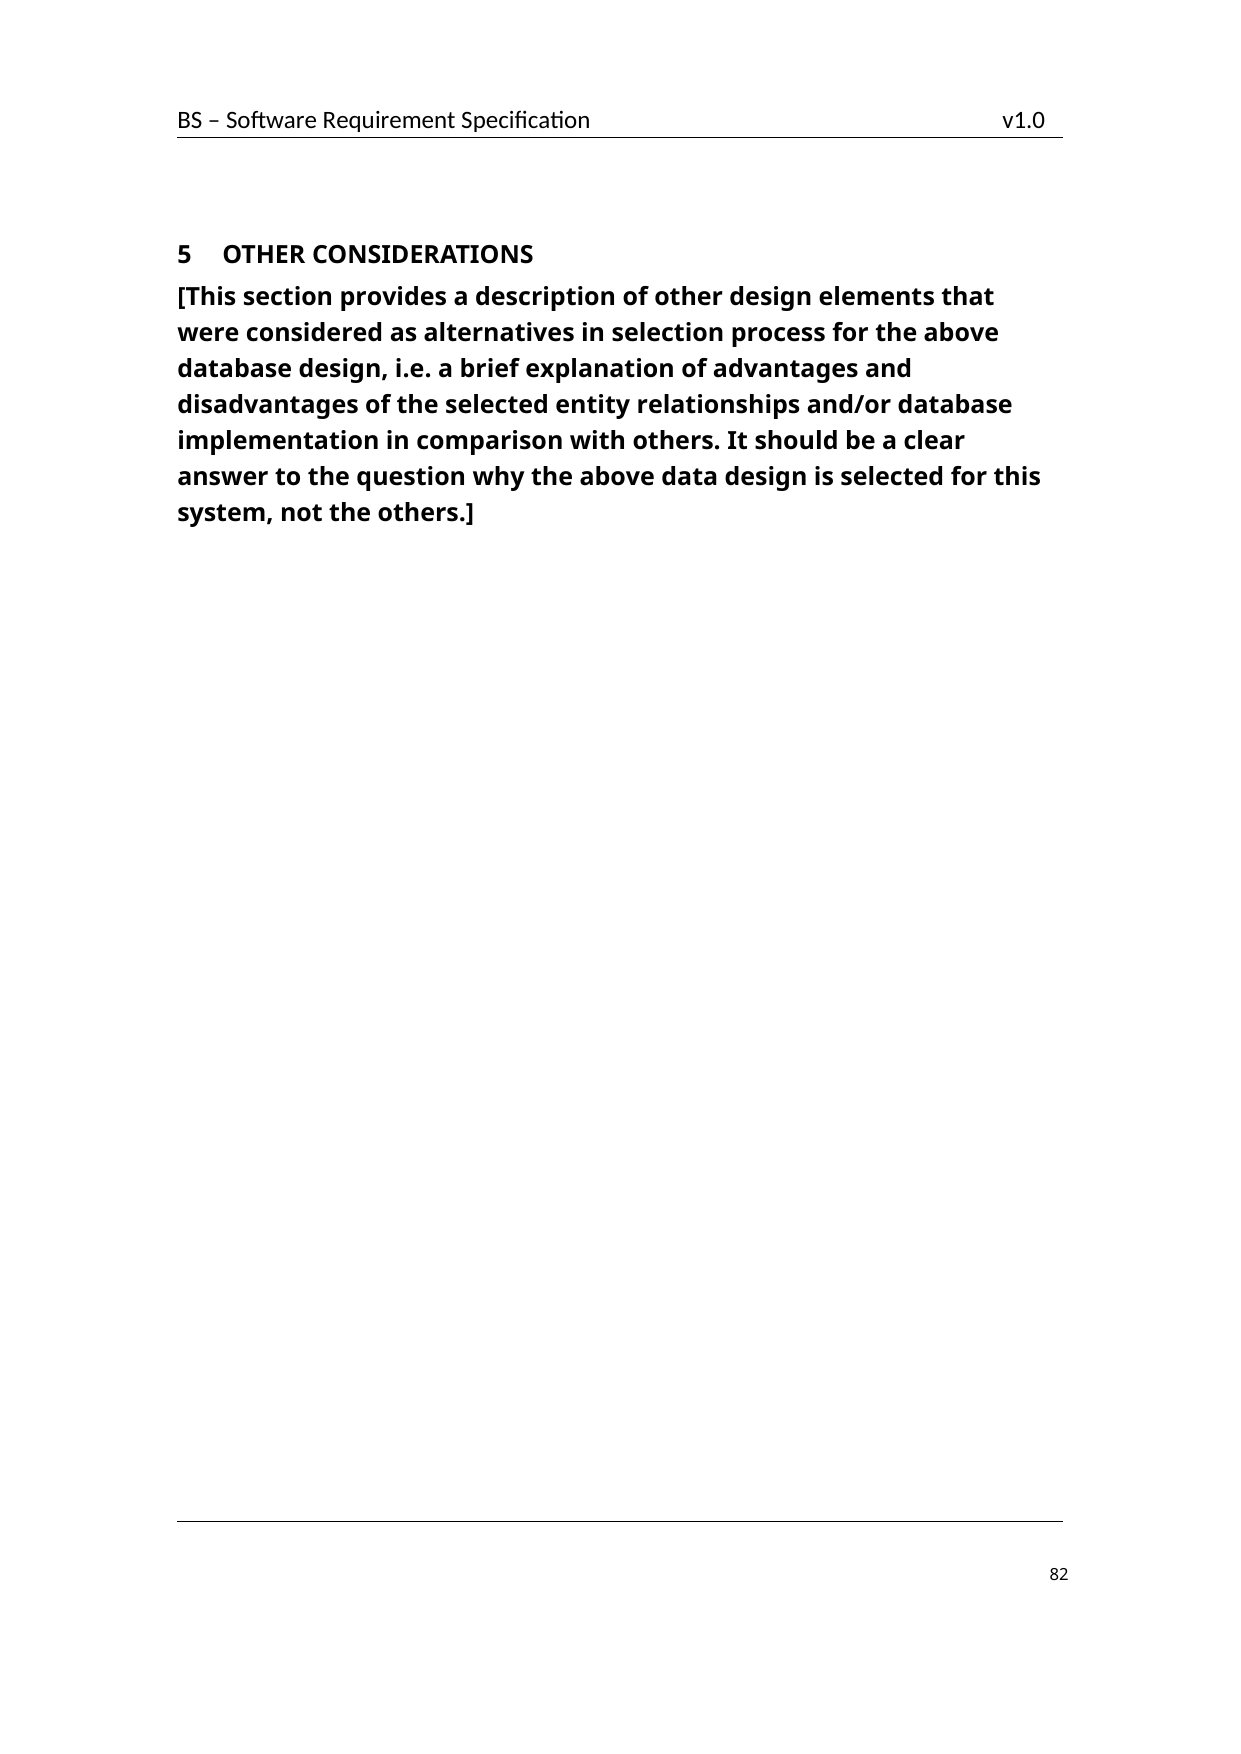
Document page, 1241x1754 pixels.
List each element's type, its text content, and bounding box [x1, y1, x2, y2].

subtitle Other considerations [177, 236, 1063, 270]
text [This section provides a description of other design elements that were considered as alternatives in selection process for the above database design, i.e. a brief explanation of advantages and disadvantages of the selected entity relationships and/or database implementation in comparison with others. It should be a clear answer to the question why the above data design is selected for this system, not the others.] [177, 279, 1063, 529]
